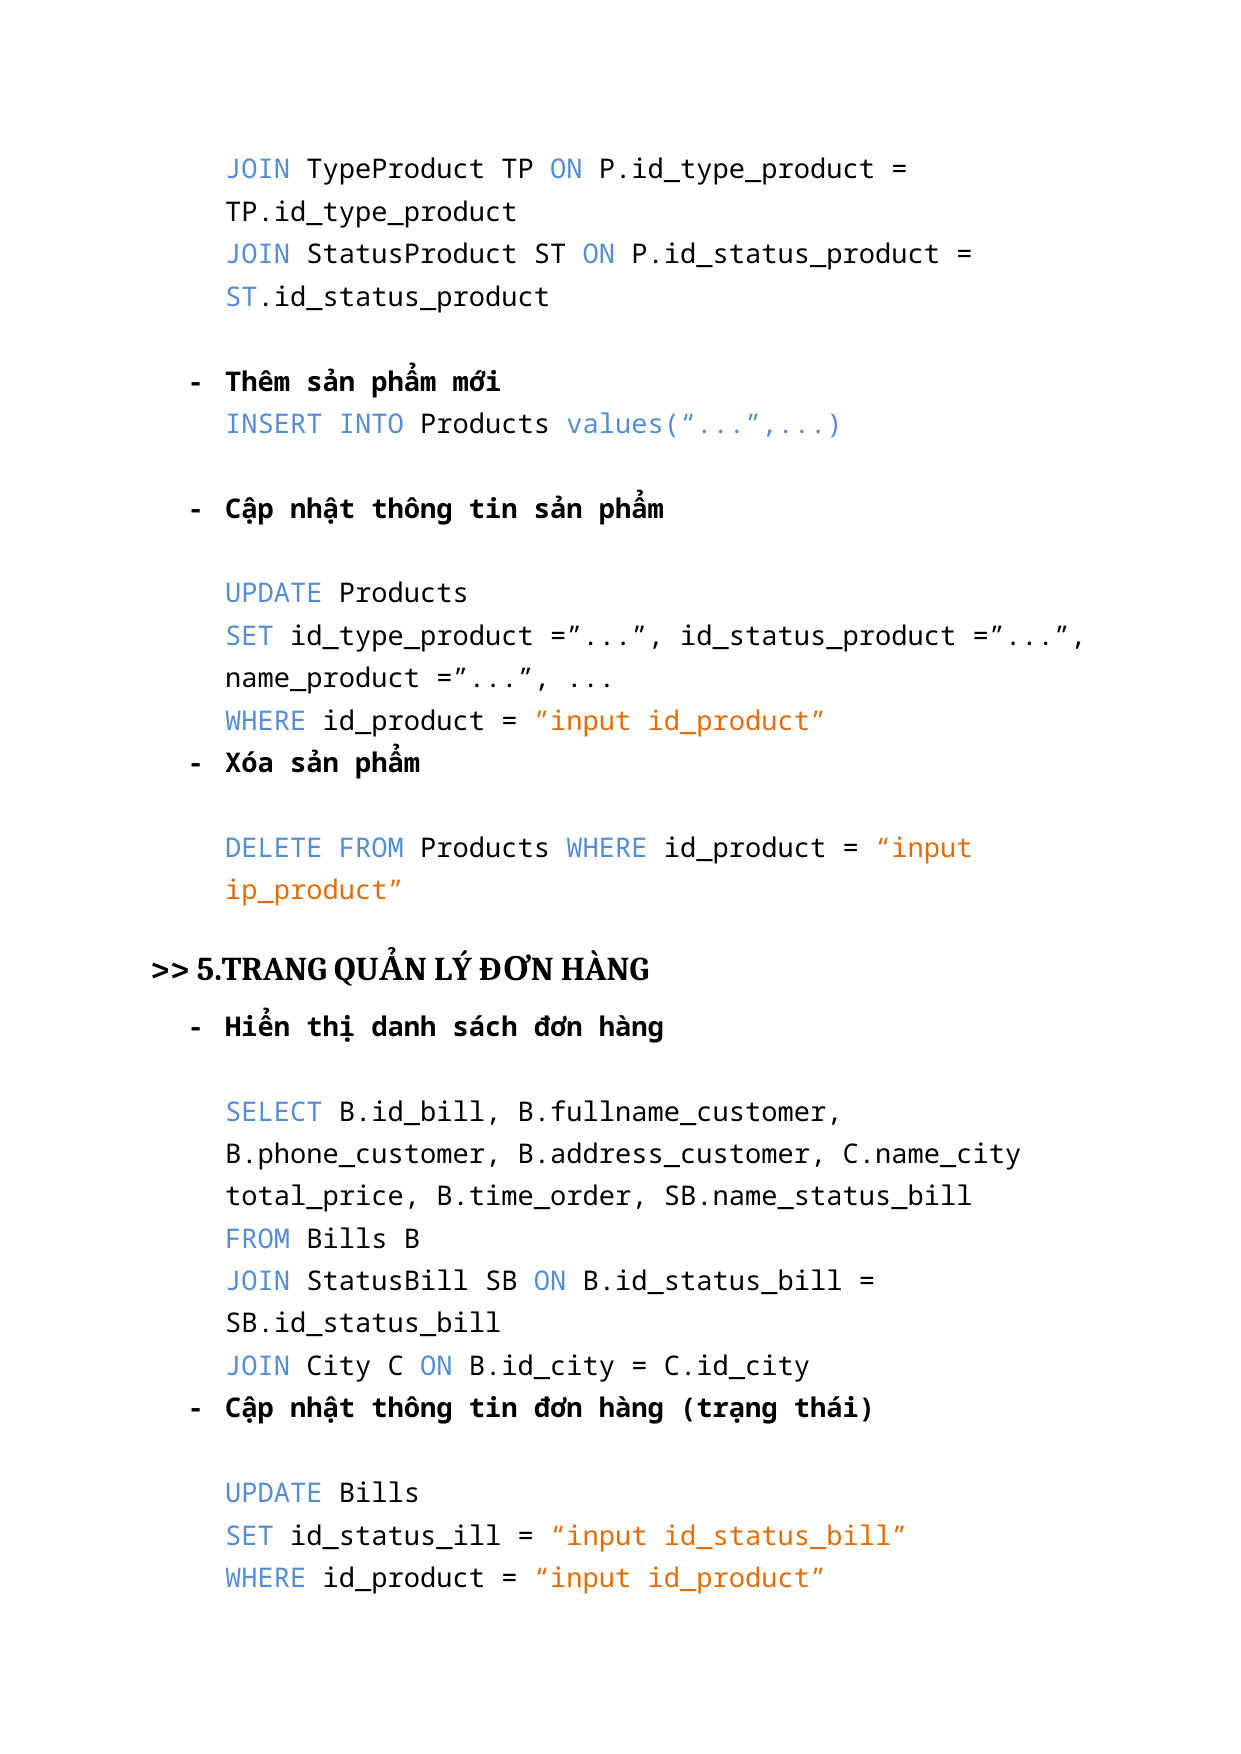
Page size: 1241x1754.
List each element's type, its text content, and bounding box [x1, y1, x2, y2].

list Cập nhật thông tin sản phẩm [187, 489, 1090, 526]
list JOIN City C ON B.id_city = C.id_city [225, 1346, 1090, 1383]
list SELECT B.id_bill, B.fullname_customer, B.phone_customer, B.address_customer, C.name_city total_price, B.time_order, SB.name_status_bill [225, 1092, 1090, 1214]
list JOIN TypeProduct TP ON P.id_type_product = TP.id_type_product [225, 150, 1090, 229]
list Xóa sản phẩm [187, 743, 1090, 780]
list WHERE id_product = ”input id_product” [225, 701, 1090, 738]
list SET id_type_product =”...”, id_status_product =”...”, name_product =”...”, ... [225, 616, 1090, 696]
list Thêm sản phẩm mới [187, 362, 1090, 399]
list JOIN StatusBill SB ON B.id_status_bill = SB.id_status_bill [225, 1262, 1090, 1341]
list Hiển thị danh sách đơn hàng [187, 1007, 1090, 1044]
subtitle >> 5.TRANG QUẢN LÝ ĐƠN HÀNG [150, 951, 1090, 989]
list FROM Bills B [225, 1219, 1090, 1256]
list DELETE FROM Products WHERE id_product = “input ip_product” [225, 828, 1090, 908]
list JOIN StatusProduct ST ON P.id_status_product = ST.id_status_product [225, 235, 1090, 314]
text INSERT INTO Products values(“...”,...) [225, 404, 1090, 441]
list UPDATE Bills [225, 1473, 1090, 1510]
list SET id_status_ill = “input id_status_bill” [225, 1516, 1090, 1553]
list UPDATE Products [225, 574, 1090, 611]
list WHERE id_product = “input id_product” [225, 1558, 1090, 1595]
list Cập nhật thông tin đơn hàng (trạng thái) [187, 1389, 1090, 1426]
